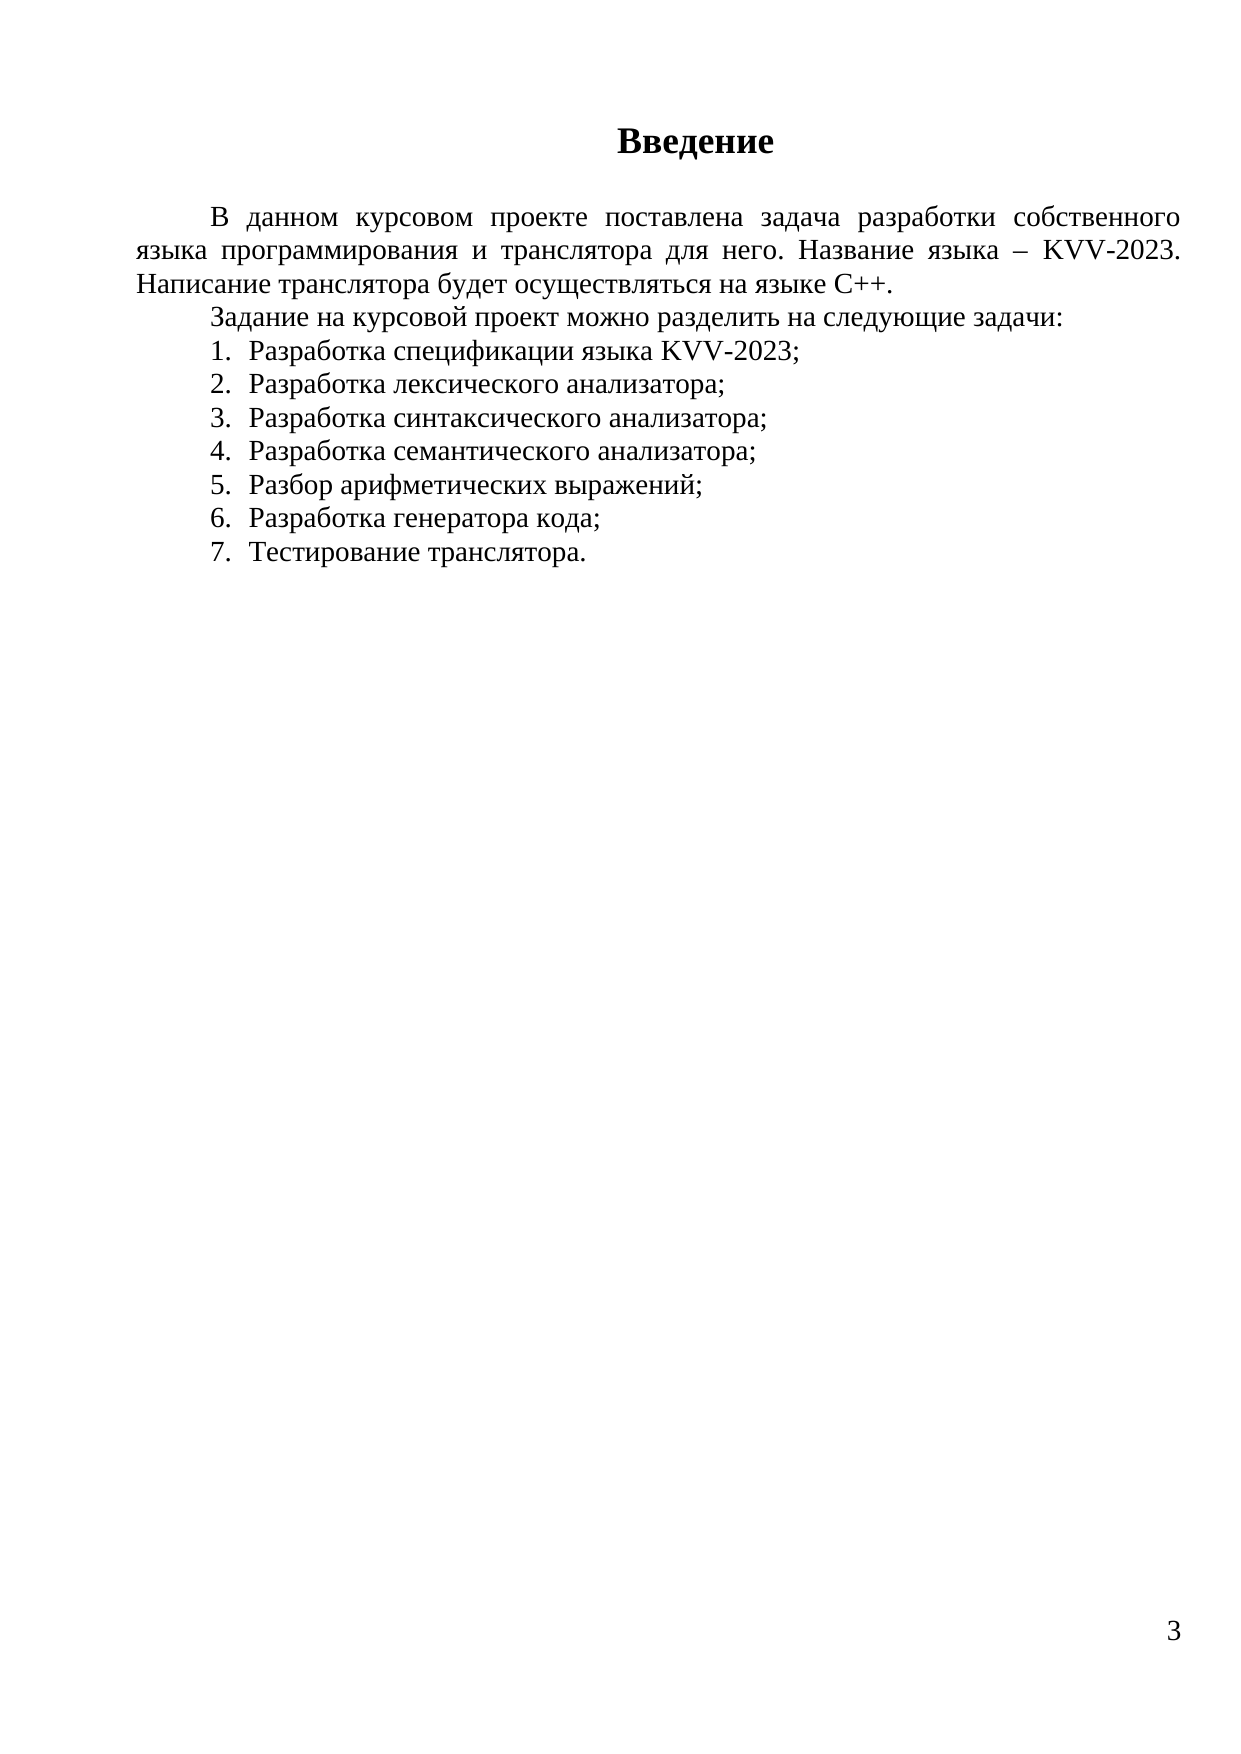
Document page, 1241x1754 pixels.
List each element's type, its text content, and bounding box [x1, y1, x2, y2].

list Разбор арифметических выражений; [136, 467, 1181, 501]
subtitle Введение [210, 118, 1181, 161]
list Разработка семантического анализатора; [136, 433, 1181, 467]
list Тестирование транслятора. [136, 534, 1181, 568]
list Разработка синтаксического анализатора; [136, 400, 1181, 433]
list Разработка лексического анализатора; [136, 366, 1181, 400]
list Разработка генератора кода; [136, 501, 1181, 534]
list Разработка спецификации языка KVV-2023; [136, 333, 1181, 366]
text В данном курсовом проекте поставлена задача разработки собственного языка программирования и транслятора для него. Название языка – KVV-2023. Написание транслятора будет осуществляться на языке C++. [136, 199, 1181, 299]
text Задание на курсовой проект можно разделить на следующие задачи: [136, 299, 1181, 333]
